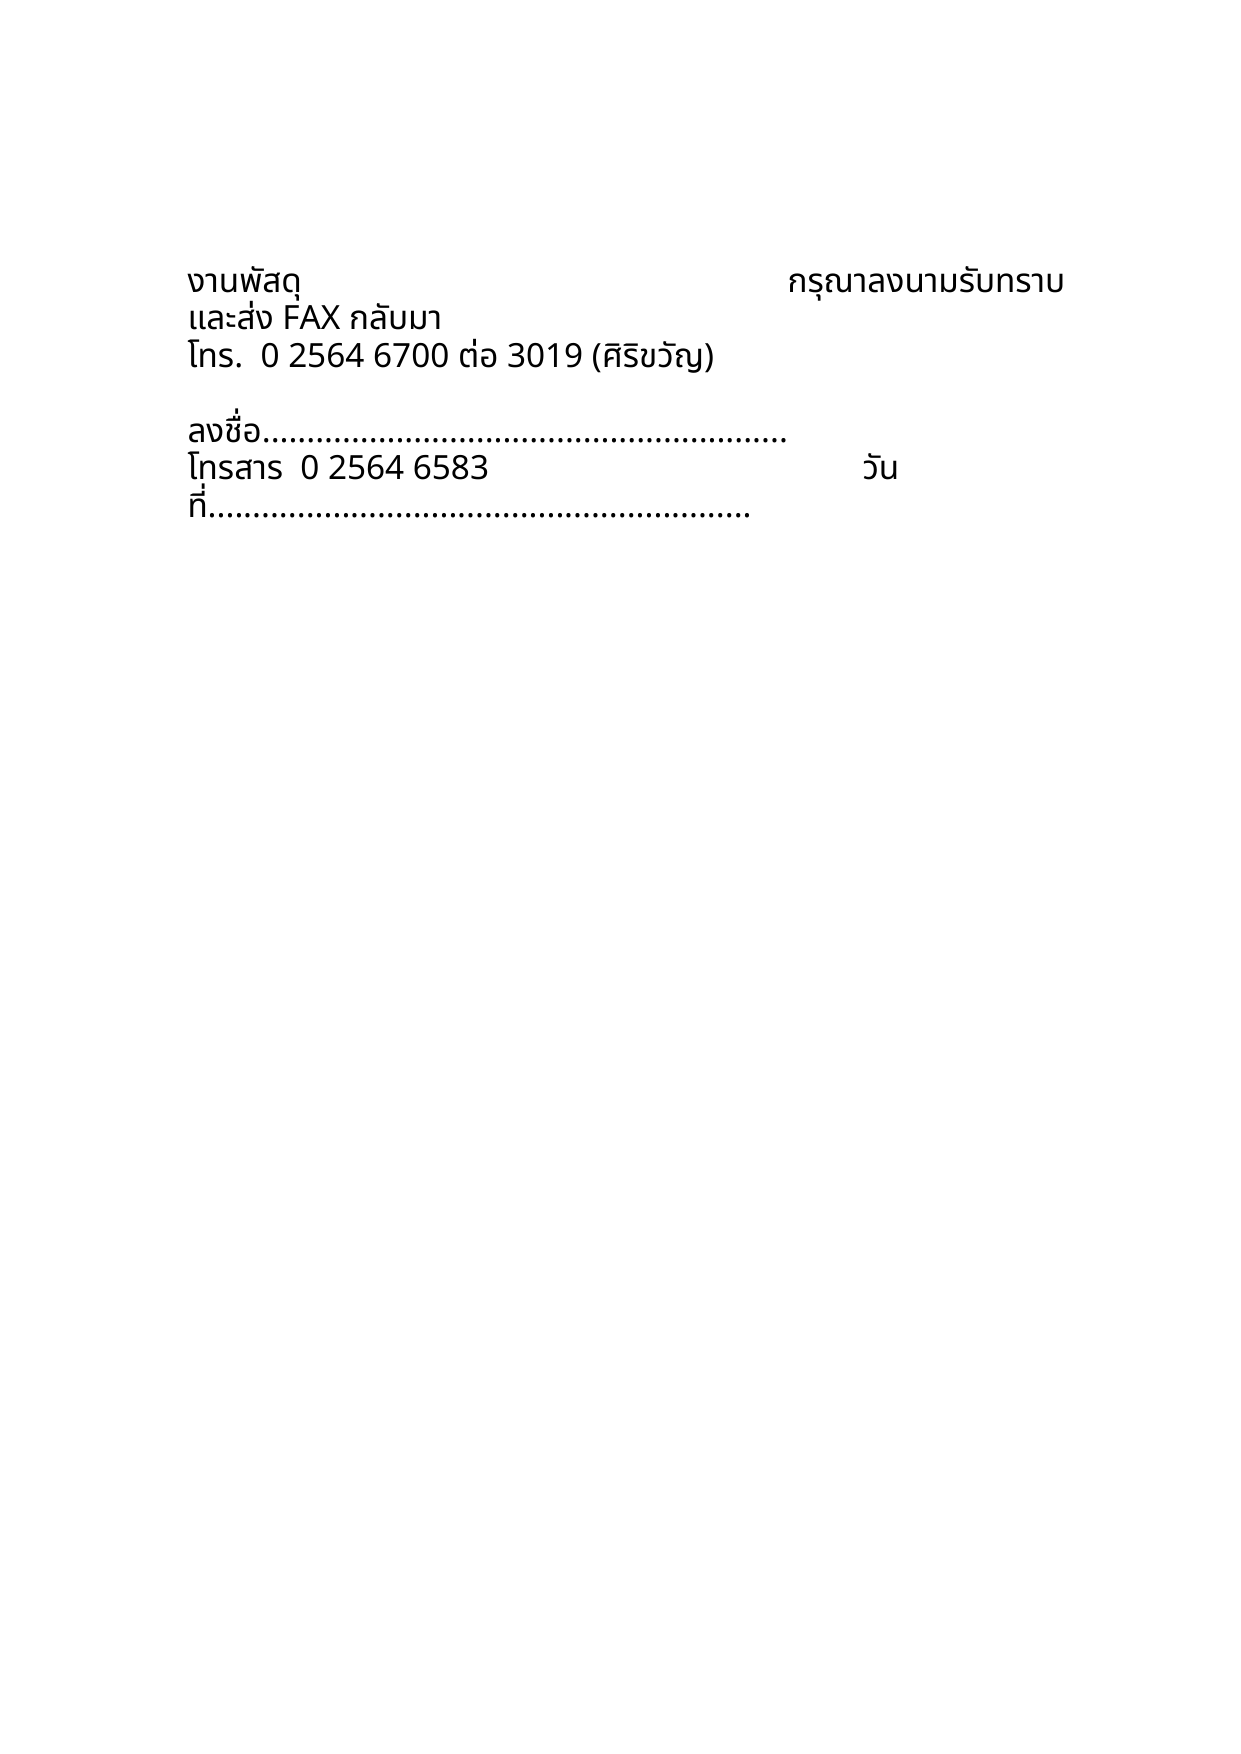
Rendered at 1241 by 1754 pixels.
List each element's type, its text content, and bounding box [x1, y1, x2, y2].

text โทรสาร 0 2564 6583 วันที่............................................................. [187, 450, 1090, 525]
text โทร. 0 2564 6700 ต่อ 3019 (ศิริขวัญ) ลงชื่อ........................................................... [187, 337, 1090, 450]
text งานพัสดุ กรุณาลงนามรับทราบและส่ง FAX กลับมา [187, 262, 1090, 337]
